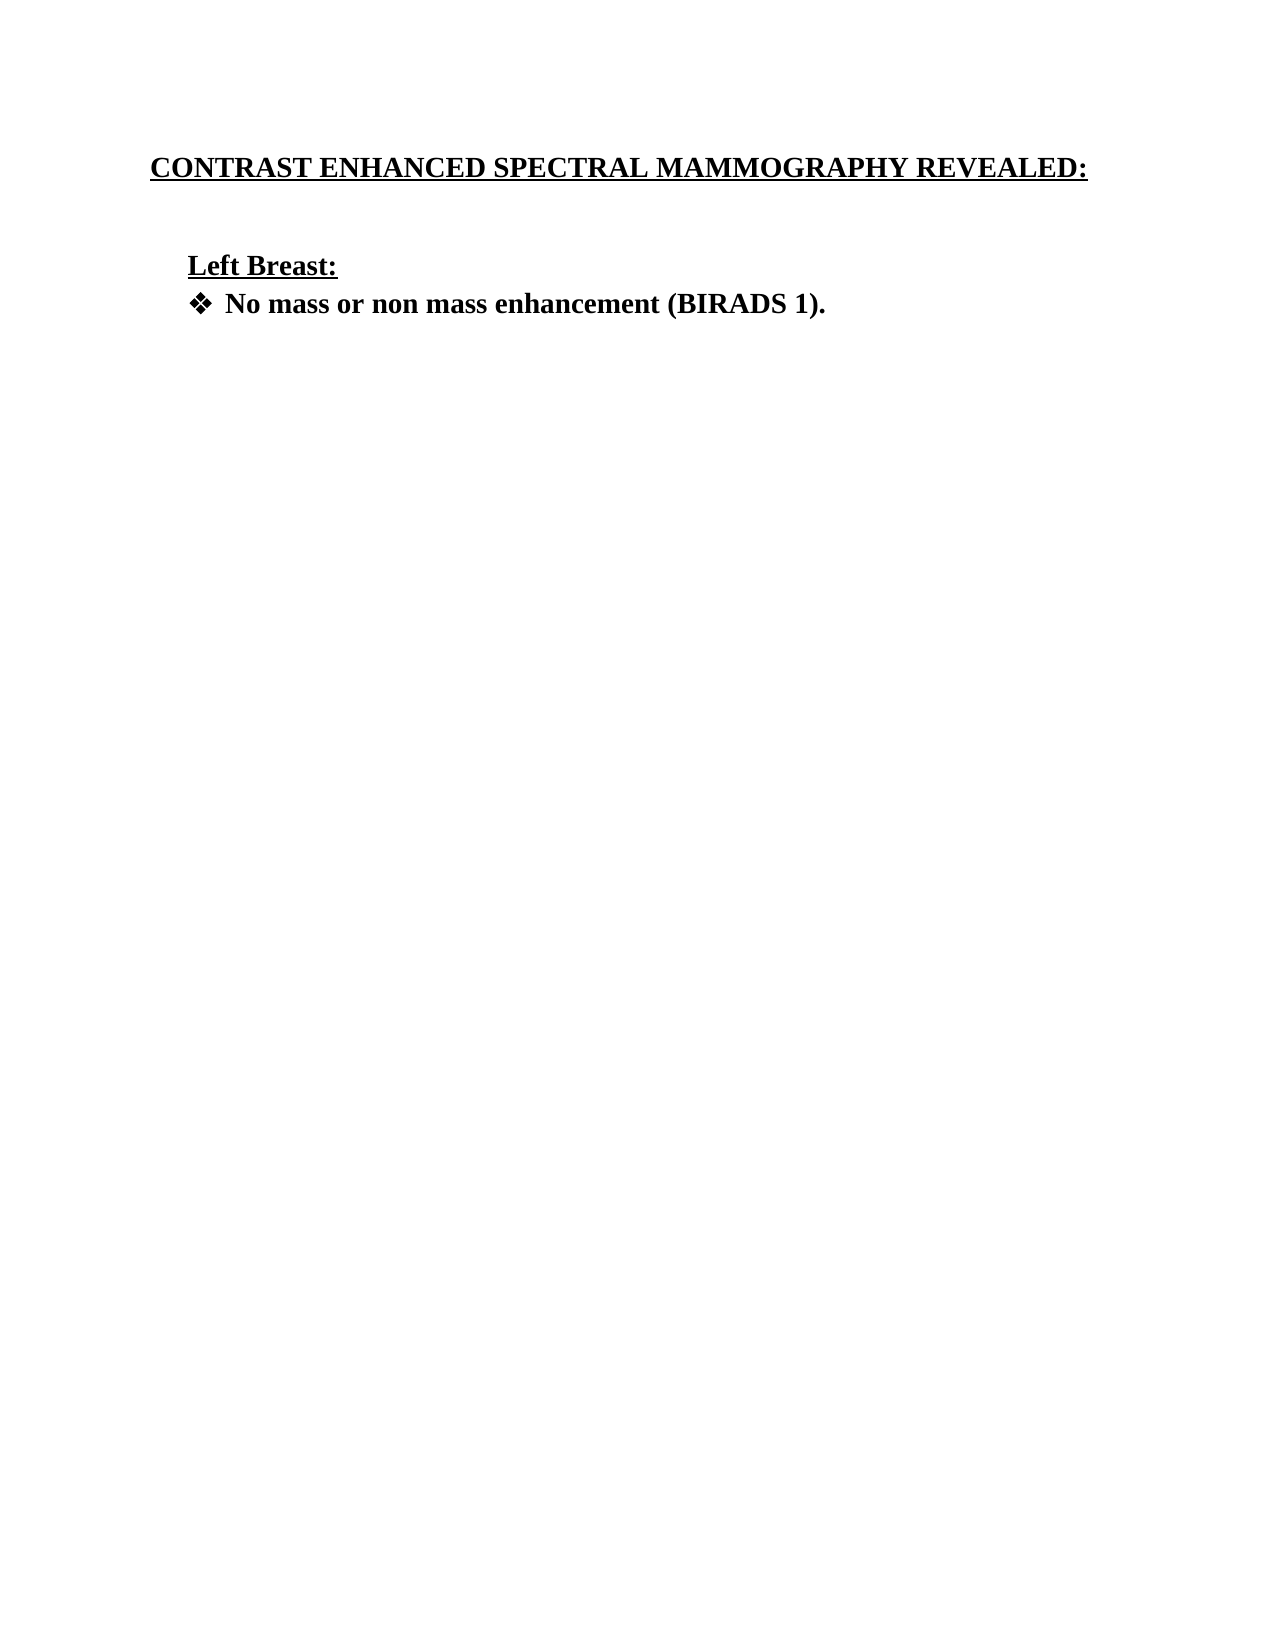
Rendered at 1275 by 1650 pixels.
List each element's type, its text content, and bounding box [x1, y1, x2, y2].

text CONTRAST ENHANCED SPECTRAL MAMMOGRAPHY REVEALED: [150, 150, 1125, 183]
text Left Breast: [150, 248, 1122, 281]
list No mass or non mass enhancement (BIRADS 1). [187, 286, 1125, 320]
